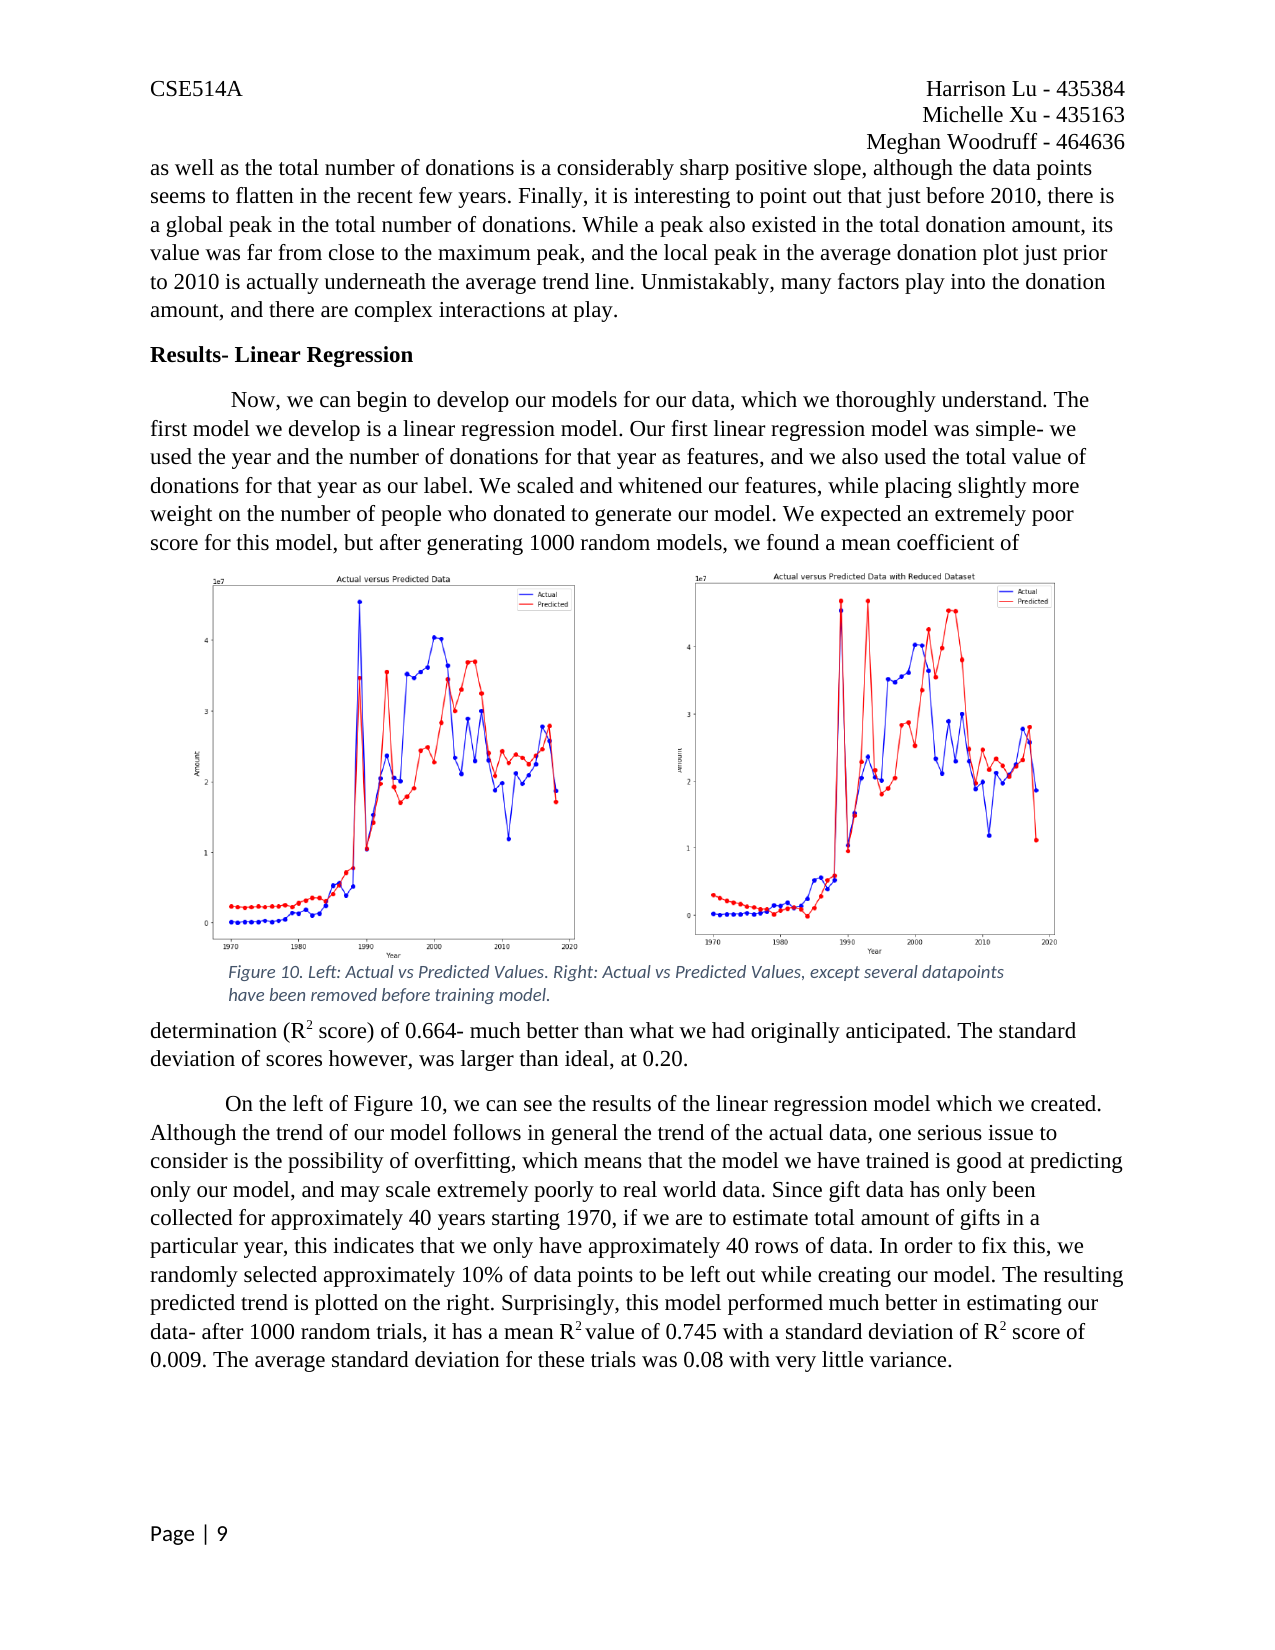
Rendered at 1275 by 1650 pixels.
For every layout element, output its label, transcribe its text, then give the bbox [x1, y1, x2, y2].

picture [192, 570, 586, 959]
text On the left of Figure 10, we can see the results of the linear regression model which we created. Although the trend of our model follows in general the trend of the actual data, one serious issue to consider is the possibility of overfitting, which means that the model we have trained is good at predicting only our model, and may scale extremely poorly to real world data. Since gift data has only been collected for approximately 40 years starting 1970, if we are to estimate total amount of gifts in a particular year, this indicates that we only have approximately 40 rows of data. In order to fix this, we randomly selected approximately 10% of data points to be left out while creating our model. The resulting predicted trend is plotted on the right. Surprisingly, this model performed much better in estimating our data- after 1000 random trials, it has a mean R2 value of 0.745 with a standard deviation of R2 score of 0.009. The average standard deviation for these trials was 0.08 with very little variance. [150, 1090, 1125, 1373]
text Results- Linear Regression [150, 341, 1125, 368]
picture [678, 568, 1069, 959]
